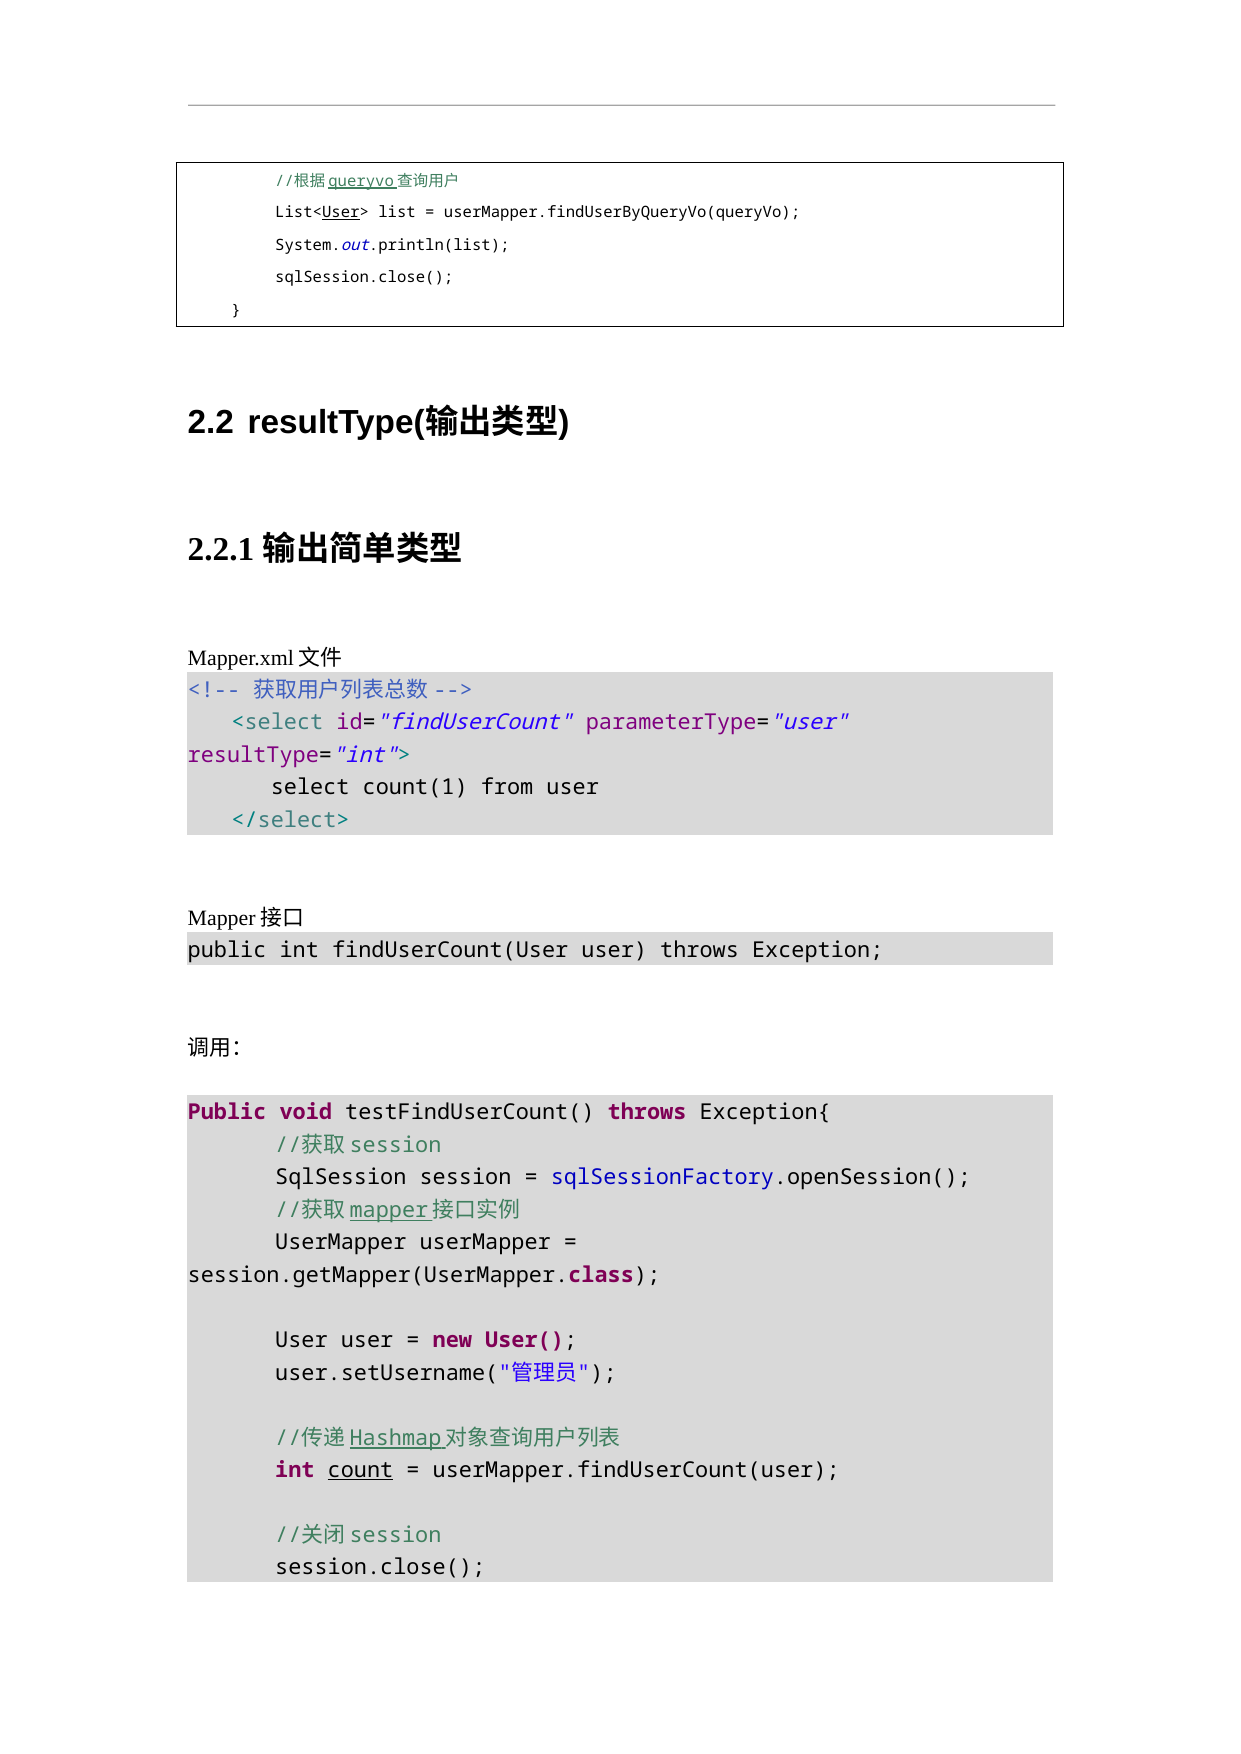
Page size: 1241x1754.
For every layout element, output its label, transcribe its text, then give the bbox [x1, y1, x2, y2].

text //获取session [187, 1127, 1053, 1160]
text session.close(); [187, 1550, 1053, 1582]
text int count = userMapper.findUserCount(user); [187, 1452, 1053, 1485]
text <select id="findUserCount" parameterType="user" resultType="int"> [187, 705, 1053, 770]
text 调用： [187, 1030, 1053, 1062]
text select count(1) from user [187, 770, 1053, 802]
text //获取mapper接口实例 [187, 1192, 1053, 1225]
subtitle 输出简单类型 [187, 513, 1053, 578]
text public int findUserCount(User user) throws Exception; [187, 932, 1053, 965]
text User user = new User(); [187, 1322, 1053, 1355]
text Mapper.xml文件 [187, 640, 1053, 672]
text SqlSession session = sqlSessionFactory.openSession(); [187, 1160, 1053, 1192]
text //关闭session [187, 1517, 1053, 1550]
text <!-- 获取用户列表总数 --> [187, 672, 1053, 705]
subtitle resultType(输出类型) [187, 386, 1053, 451]
text Public void testFindUserCount() throws Exception{ [187, 1095, 1053, 1127]
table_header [177, 163, 1063, 326]
text Mapper接口 [187, 900, 1053, 932]
text //传递Hashmap对象查询用户列表 [187, 1420, 1053, 1452]
text user.setUsername("管理员"); [187, 1355, 1053, 1387]
text </select> [187, 802, 1053, 835]
text UserMapper userMapper = session.getMapper(UserMapper.class); [187, 1225, 1053, 1290]
